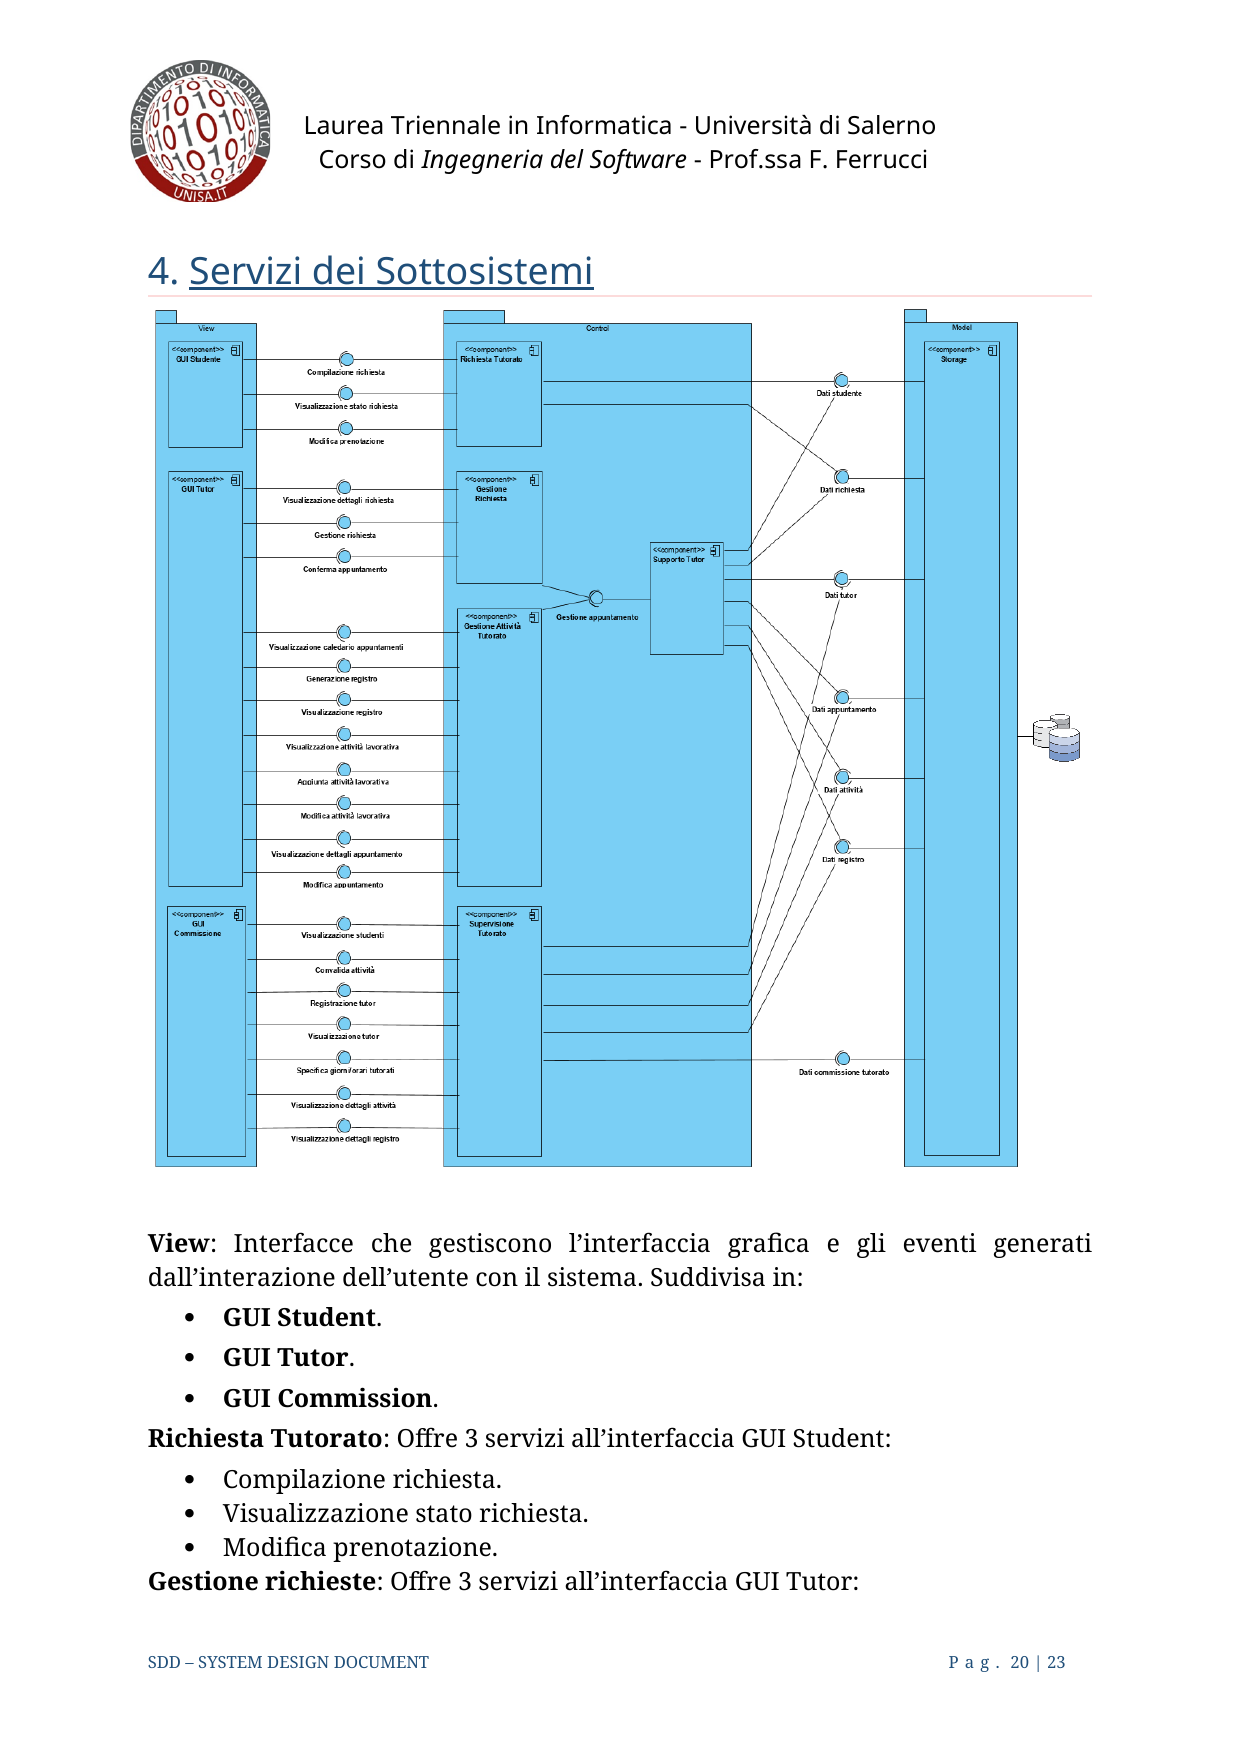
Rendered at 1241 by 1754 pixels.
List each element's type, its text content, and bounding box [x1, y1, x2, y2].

list Visualizzazione stato richiesta. [185, 1495, 1092, 1529]
text Gestione richieste: Offre 3 servizi all’interfaccia GUI Tutor: [148, 1563, 1092, 1598]
subtitle 4. Servizi dei Sottosistemi [148, 244, 1092, 295]
picture [147, 303, 1093, 1184]
text Richiesta Tutorato: Offre 3 servizi all’interfaccia GUI Student: [148, 1421, 1092, 1455]
list Modifica prenotazione. [185, 1529, 1092, 1563]
list Compilazione richiesta. [185, 1461, 1092, 1495]
list GUI Tutor. [185, 1340, 1092, 1374]
picture [129, 60, 271, 201]
list GUI Student. [185, 1300, 1092, 1334]
list GUI Commission. [185, 1381, 1092, 1414]
text View: Interfacce che gestiscono l’interfaccia grafica e gli eventi generati dall’interazione dell’utente con il sistema. Suddivisa in: [148, 1225, 1092, 1293]
